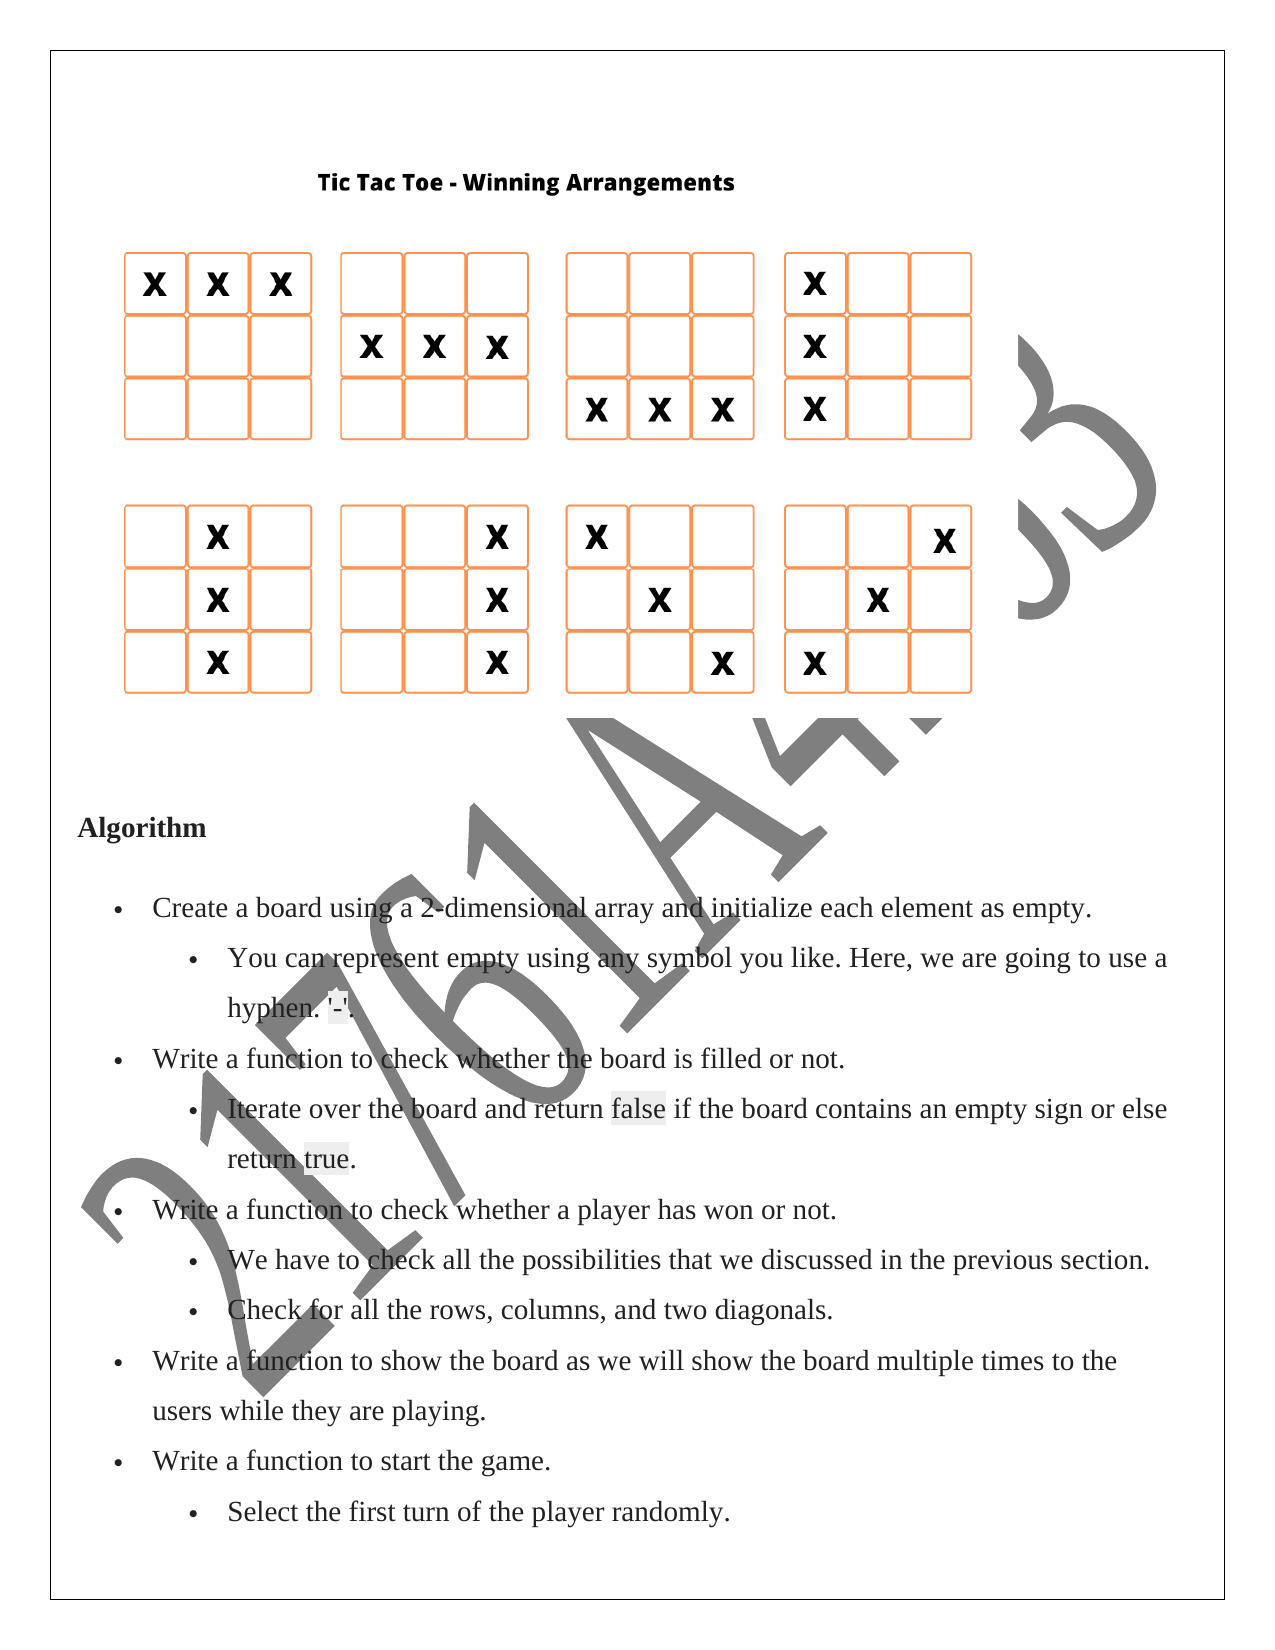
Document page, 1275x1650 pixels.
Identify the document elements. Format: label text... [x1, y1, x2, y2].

list We have to check all the possibilities that we discussed in the previous section. [189, 1242, 1175, 1276]
list Select the first turn of the player randomly. [189, 1494, 1175, 1527]
list Iterate over the board and return false if the board contains an empty sign or else return true. [189, 1091, 1175, 1175]
list You can represent empty using any symbol you like. Here, we are going to use a hyphen. '-'. [189, 940, 1175, 1024]
list Write a function to show the board as we will show the board multiple times to the users while they are playing. [114, 1343, 1175, 1427]
list Write a function to check whether a player has won or not. [114, 1192, 1175, 1225]
list Write a function to check whether the board is filled or not. [114, 1041, 1175, 1074]
list Create a board using a 2-dimensional array and initialize each element as empty. [114, 890, 1175, 923]
picture [77, 141, 1019, 718]
text Algorithm [77, 811, 1175, 844]
list Check for all the rows, columns, and two diagonals. [189, 1292, 1175, 1326]
list Write a function to start the game. [114, 1443, 1175, 1477]
